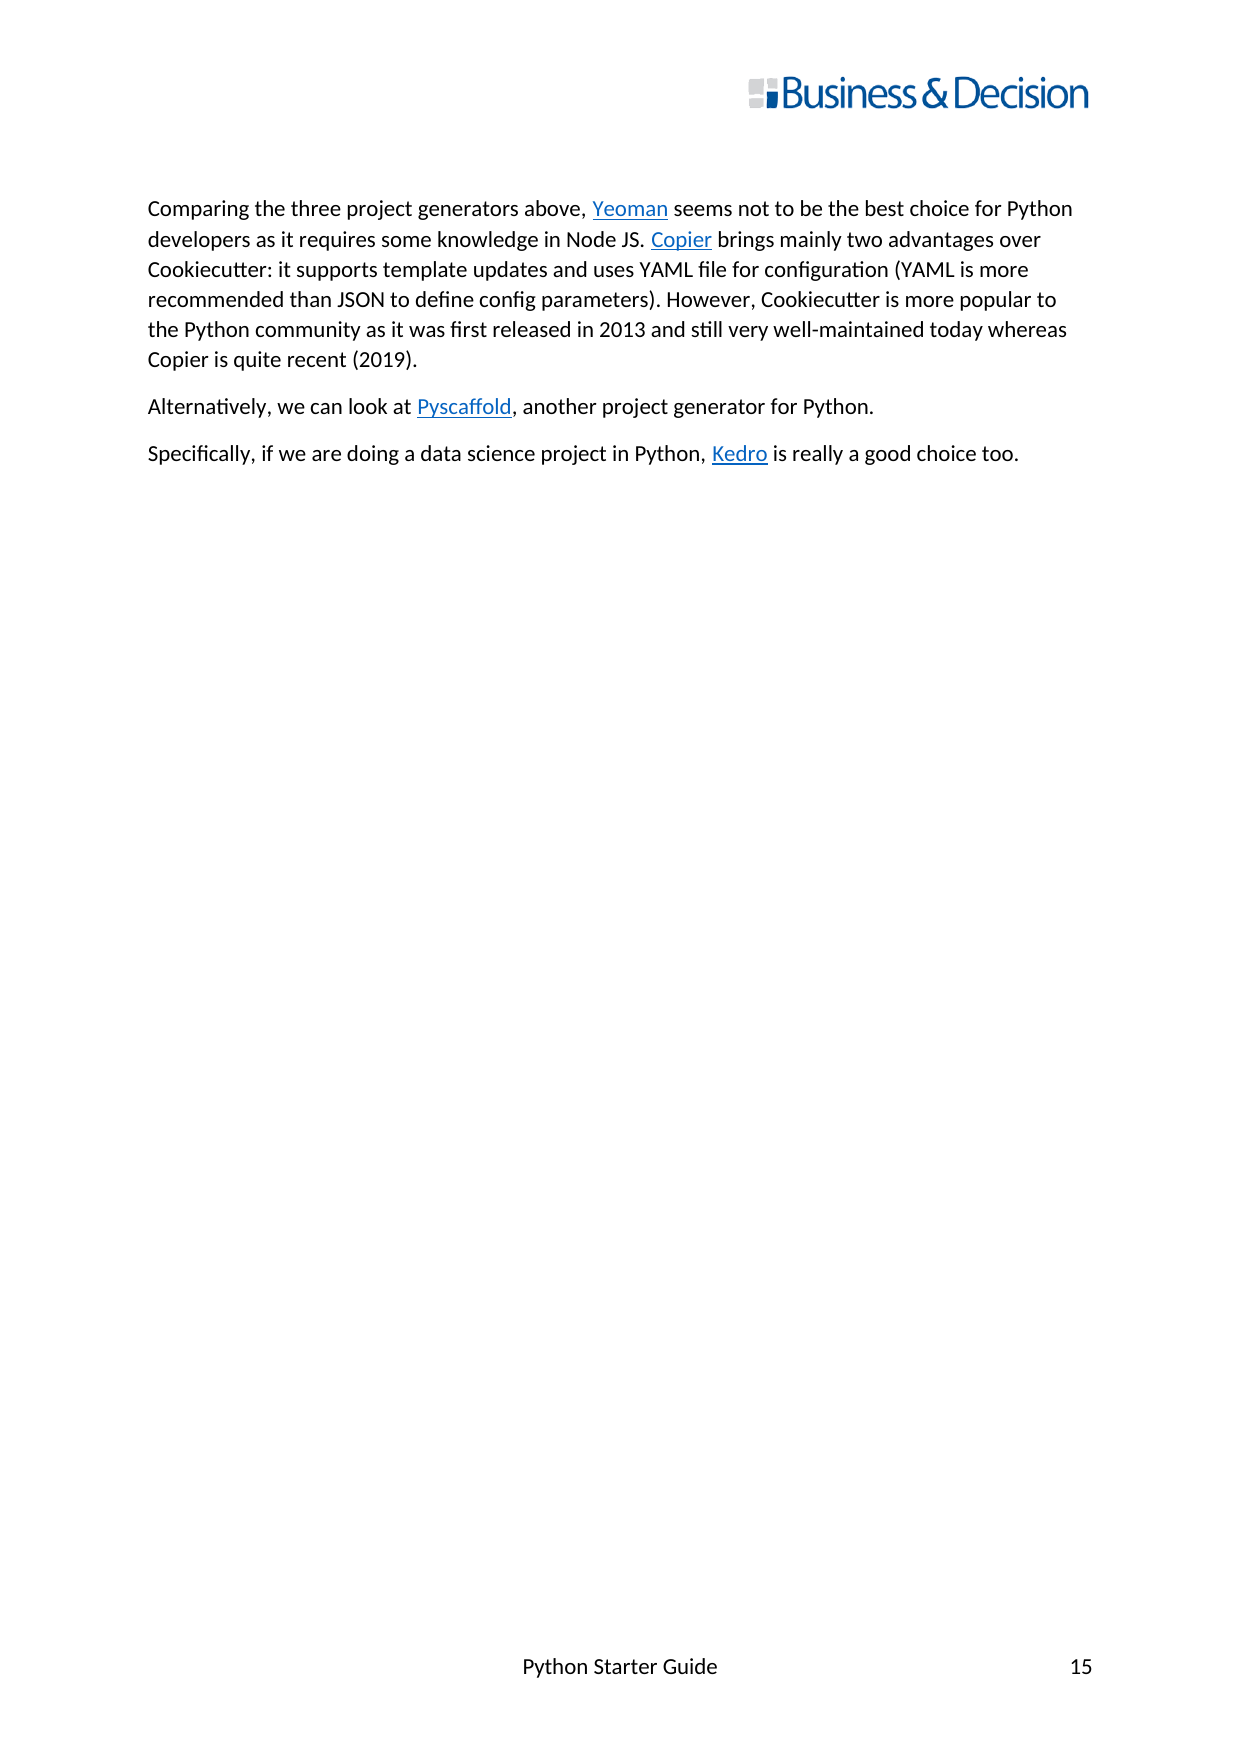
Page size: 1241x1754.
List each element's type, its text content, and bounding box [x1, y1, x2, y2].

text Specifically, if we are doing a data science project in Python, Kedro is really a good choice too. [148, 439, 1093, 467]
text Alternatively, we can look at Pyscaffold, another project generator for Python. [148, 392, 1093, 420]
text Comparing the three project generators above, Yeoman seems not to be the best choice for Python developers as it requires some knowledge in Node JS. Copier brings mainly two advantages over Cookiecutter: it supports template updates and uses YAML file for configuration (YAML is more recommended than JSON to define config parameters). However, Cookiecutter is more popular to the Python community as it was first released in 2013 and still very well-maintained today whereas Copier is quite recent (2019). [148, 194, 1093, 373]
picture [744, 73, 1093, 112]
